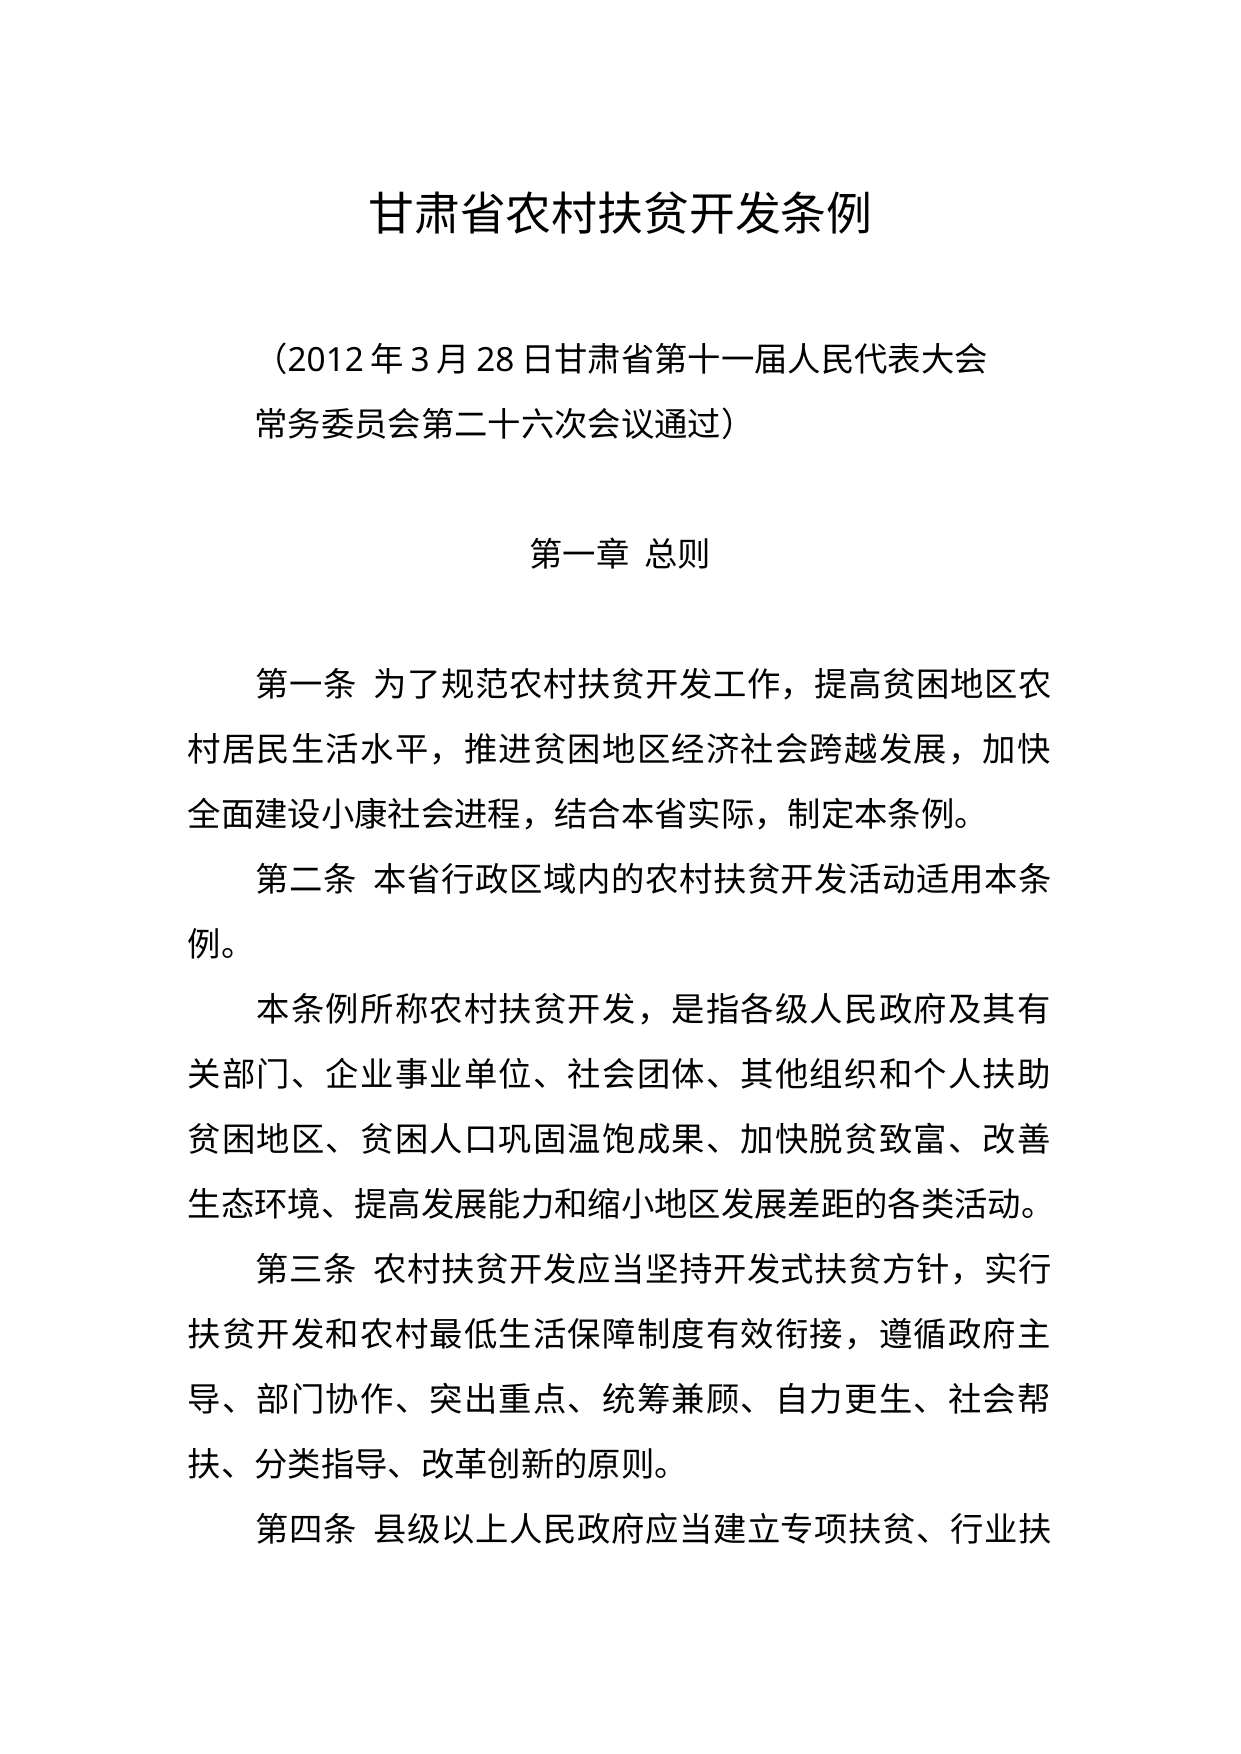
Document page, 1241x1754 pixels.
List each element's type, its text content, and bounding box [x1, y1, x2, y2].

text 第一章 总则 [187, 519, 1053, 584]
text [187, 1494, 1053, 1559]
text 本条例所称农村扶贫开发，是指各级人民政府及其有关部门、企业事业单位、社会团体、其他组织和个人扶助贫困地区、贫困人口巩固温饱成果、加快脱贫致富、改善生态环境、提高发展能力和缩小地区发展差距的各类活动。 [187, 974, 1053, 1234]
text 第三条 农村扶贫开发应当坚持开发式扶贫方针，实行扶贫开发和农村最低生活保障制度有效衔接，遵循政府主导、部门协作、突出重点、统筹兼顾、自力更生、社会帮扶、分类指导、改革创新的原则。 [187, 1234, 1053, 1494]
text 第一条 为了规范农村扶贫开发工作，提高贫困地区农村居民生活水平，推进贫困地区经济社会跨越发展，加快全面建设小康社会进程，结合本省实际，制定本条例。 [187, 649, 1053, 844]
subtitle （2012年3月28日甘肃省第十一届人民代表大会常务委员会第二十六次会议通过） [254, 324, 998, 454]
text 第二条 本省行政区域内的农村扶贫开发活动适用本条例。 [187, 844, 1053, 974]
subtitle 甘肃省农村扶贫开发条例 [187, 162, 1053, 259]
